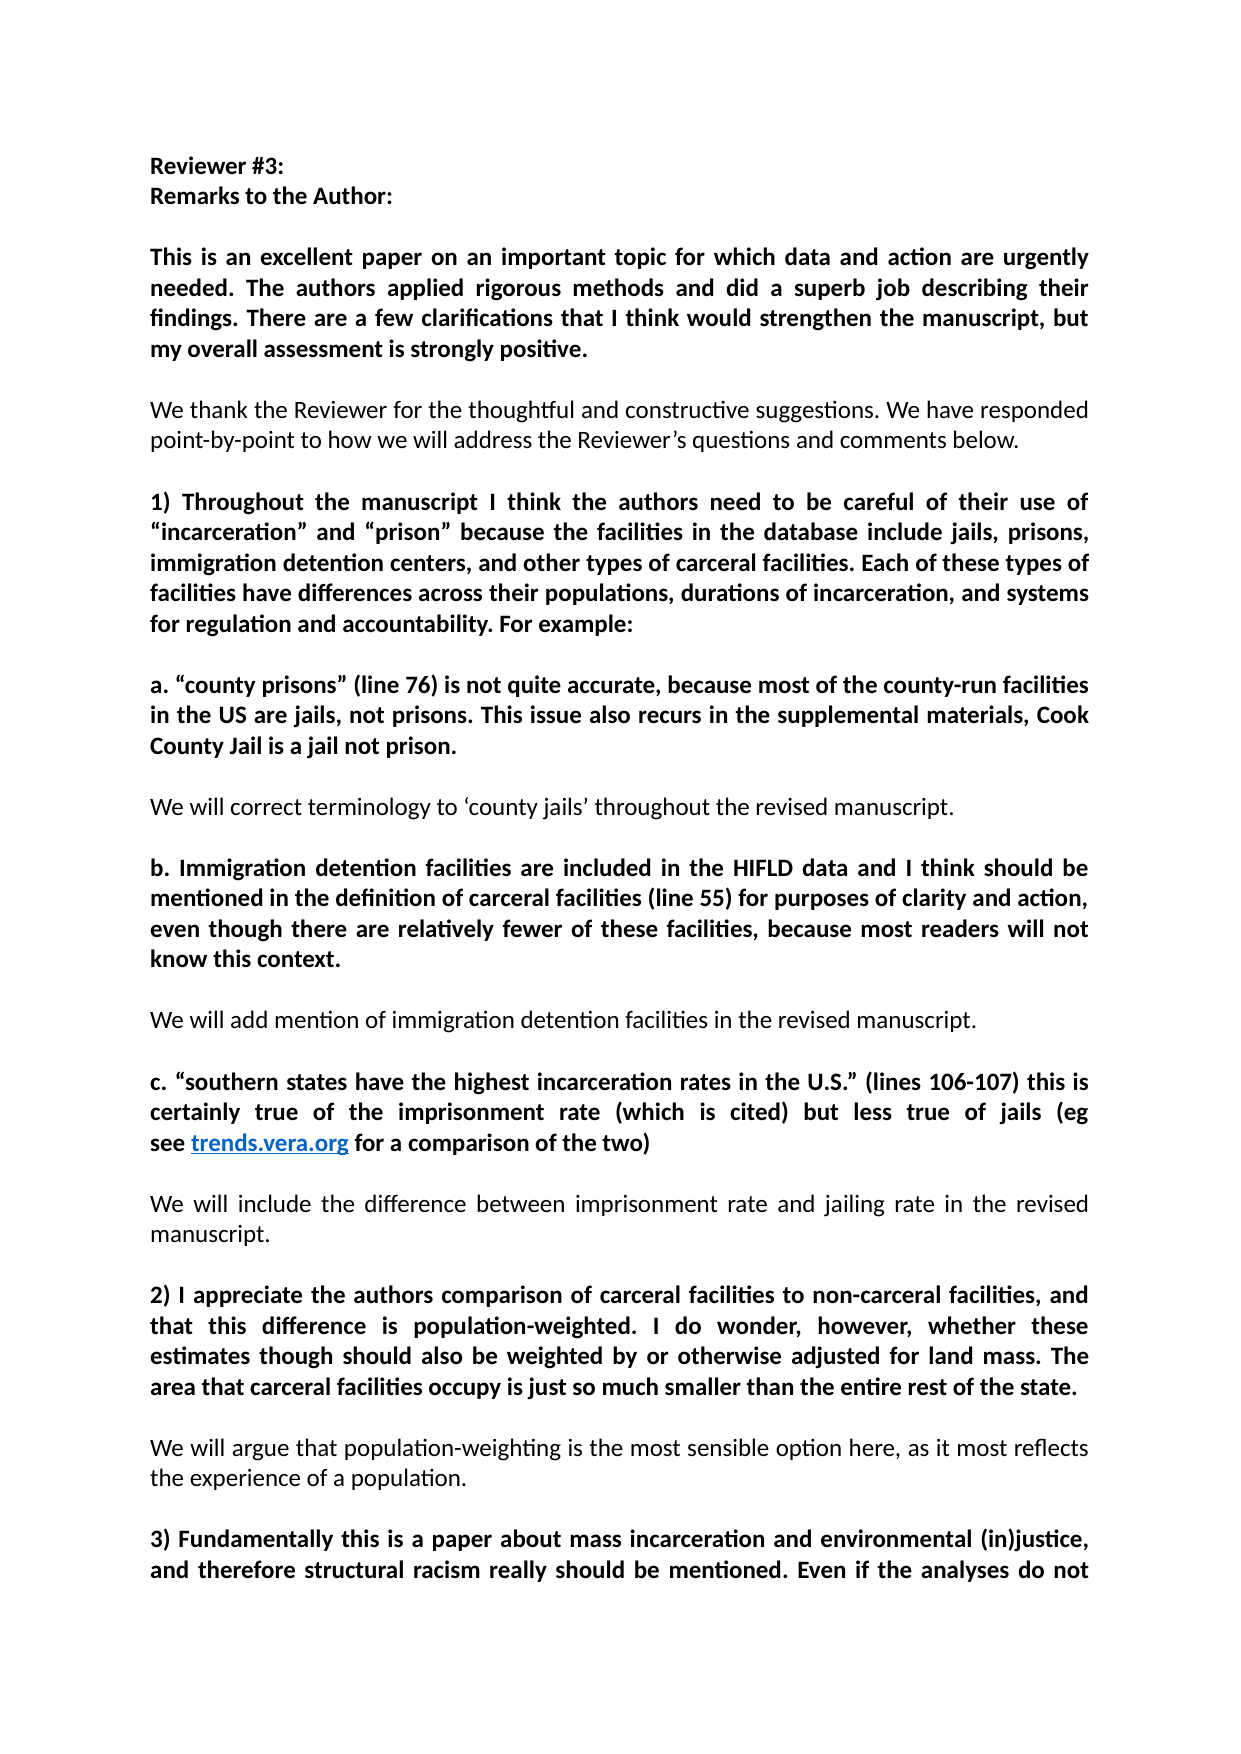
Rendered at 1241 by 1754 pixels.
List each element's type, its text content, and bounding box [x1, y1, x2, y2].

text We will include the difference between imprisonment rate and jailing rate in the revised manuscript. [150, 1188, 1090, 1249]
text Reviewer #3: [150, 150, 1090, 181]
text b. Immigration detention facilities are included in the HIFLD data and I think should be mentioned in the definition of carceral facilities (line 55) for purposes of clarity and action, even though there are relatively fewer of these facilities, because most readers will not know this context. [150, 852, 1090, 974]
text We will add mention of immigration detention facilities in the revised manuscript. [150, 1004, 1090, 1035]
text 1) Throughout the manuscript I think the authors need to be careful of their use of “incarceration” and “prison” because the facilities in the database include jails, prisons, immigration detention centers, and other types of carceral facilities. Each of these types of facilities have differences across their populations, durations of incarceration, and systems for regulation and accountability. For example: [150, 455, 1090, 638]
text a. “county prisons” (line 76) is not quite accurate, because most of the county-run facilities in the US are jails, not prisons. This issue also recurs in the supplemental materials, Cook County Jail is a jail not prison. [150, 669, 1090, 760]
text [150, 1523, 1090, 1584]
text We will correct terminology to ‘county jails’ throughout the revised manuscript. [150, 791, 1090, 821]
text We thank the Reviewer for the thoughtful and constructive suggestions. We have responded point-by-point to how we will address the Reviewer’s questions and comments below. [150, 394, 1090, 455]
text Remarks to the Author: [150, 181, 1090, 211]
text We will argue that population-weighting is the most sensible option here, as it most reflects the experience of a population. [150, 1432, 1090, 1493]
text 2) I appreciate the authors comparison of carceral facilities to non-carceral facilities, and that this difference is population-weighted. I do wonder, however, whether these estimates though should also be weighted by or otherwise adjusted for land mass. The area that carceral facilities occupy is just so much smaller than the entire rest of the state. [150, 1279, 1090, 1401]
text c. “southern states have the highest incarceration rates in the U.S.” (lines 106-107) this is certainly true of the imprisonment rate (which is cited) but less true of jails (eg see trends.vera.org for a comparison of the two) [150, 1066, 1090, 1157]
text This is an excellent paper on an important topic for which data and action are urgently needed. The authors applied rigorous methods and did a superb job describing their findings. There are a few clarifications that I think would strengthen the manuscript, but my overall assessment is strongly positive. [150, 242, 1090, 364]
